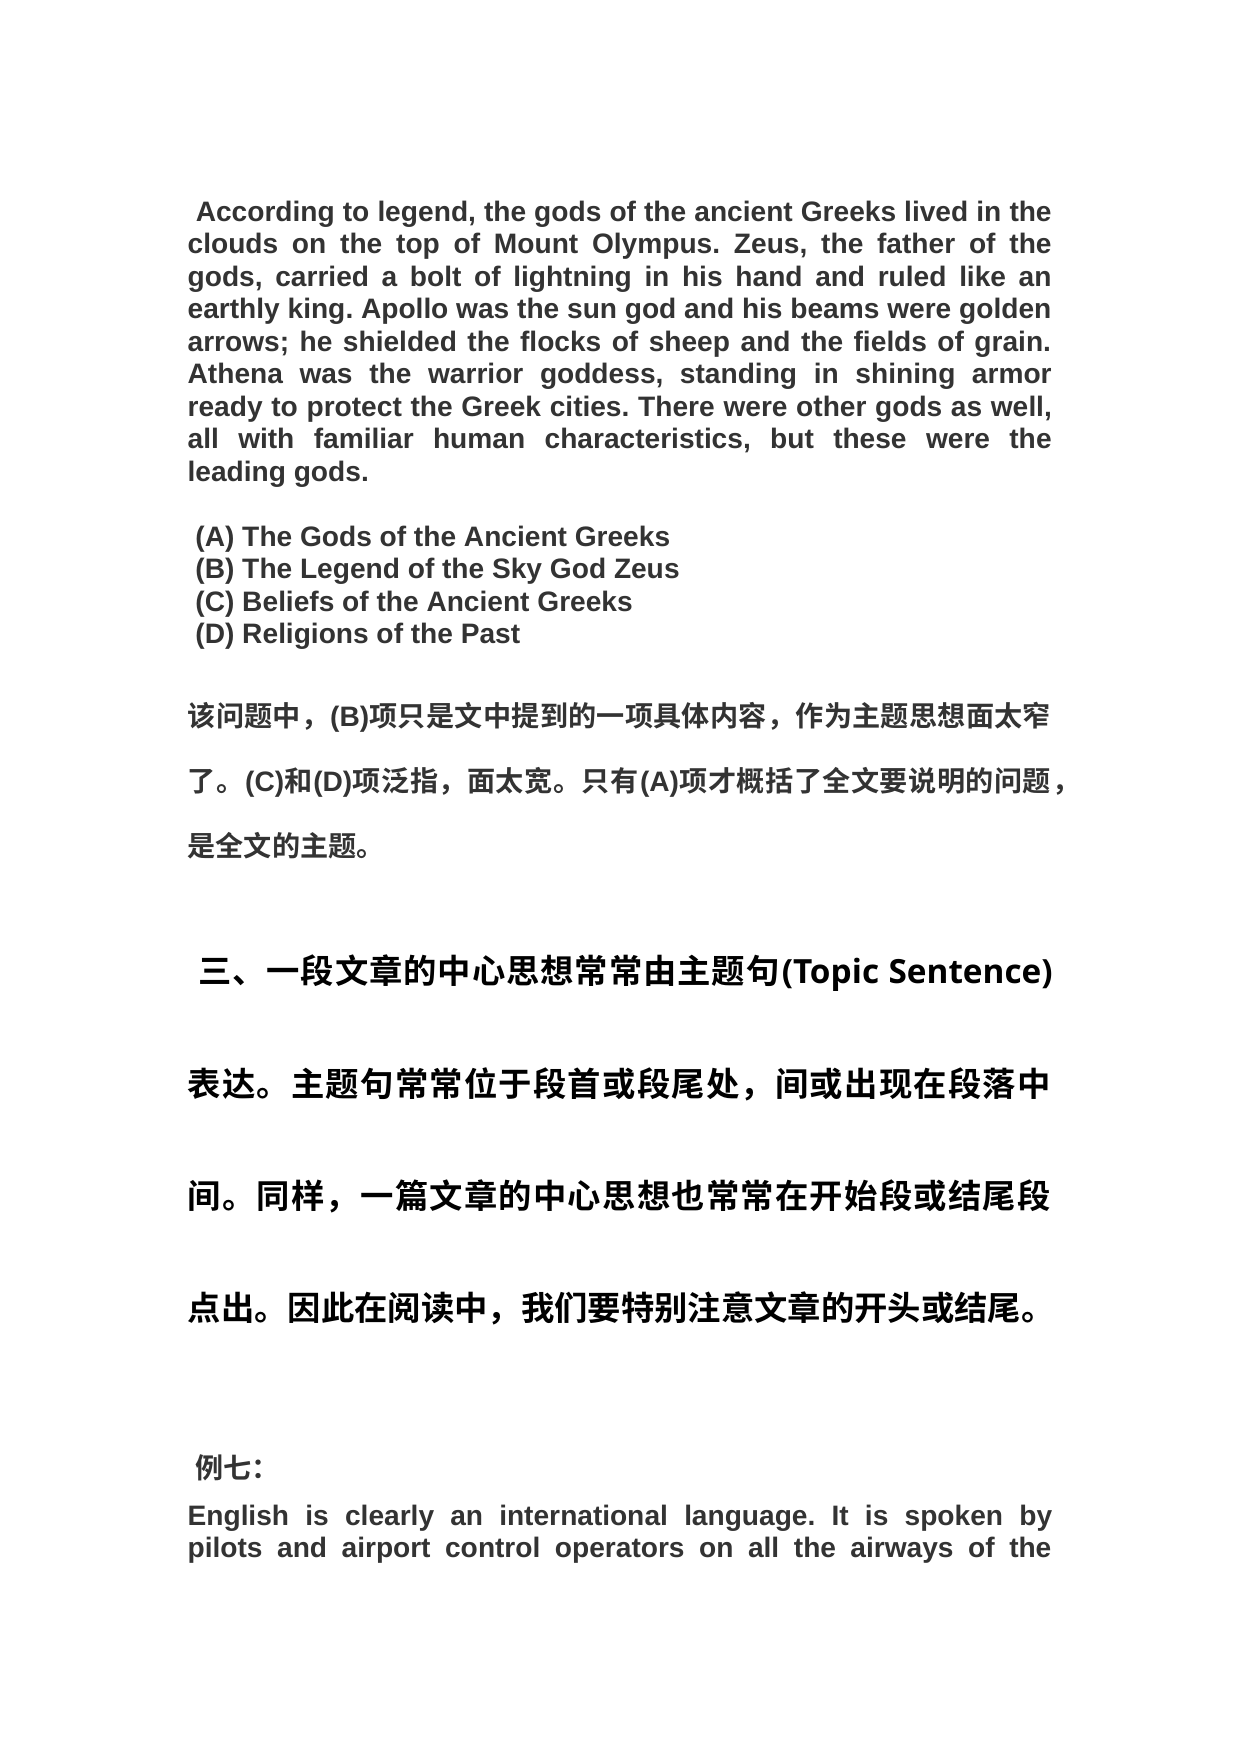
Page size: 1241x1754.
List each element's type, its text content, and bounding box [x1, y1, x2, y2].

text (C) Beliefs of the Ancient Greeks [187, 584, 1053, 617]
text (D) Religions of the Past [187, 617, 1053, 649]
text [187, 1498, 1053, 1563]
text (B) The Legend of the Sky God Zeus [187, 552, 1053, 584]
text (A) The Gods of the Ancient Greeks [187, 519, 1053, 552]
subtitle 三、一段文章的中心思想常常由主题句(Topic Sentence)表达。主题句常常位于段首或段尾处，间或出现在段落中间。同样，一篇文章的中心思想也常常在开始段或结尾段点出。因此在阅读中，我们要特别注意文章的开头或结尾。 [187, 937, 1053, 1339]
text According to legend, the gods of the ancient Greeks lived in the clouds on the top of Mount Olympus. Zeus, the father of the gods, carried a bolt of lightning in his hand and ruled like an earthly king. Apollo was the sun god and his beams were golden arrows; he shielded the flocks of sheep and the fields of grain. Athena was the warrior goddess, standing in shining armor ready to protect the Greek cities. There were other gods as well, all with familiar human characteristics, but these were the leading gods. [187, 194, 1053, 487]
text 该问题中，(B)项只是文中提到的一项具体内容，作为主题思想面太窄了。(C)和(D)项泛指，面太宽。只有(A)项才概括了全文要说明的问题，是全文的主题。 [187, 682, 1053, 877]
text 例七： [187, 1433, 1053, 1498]
